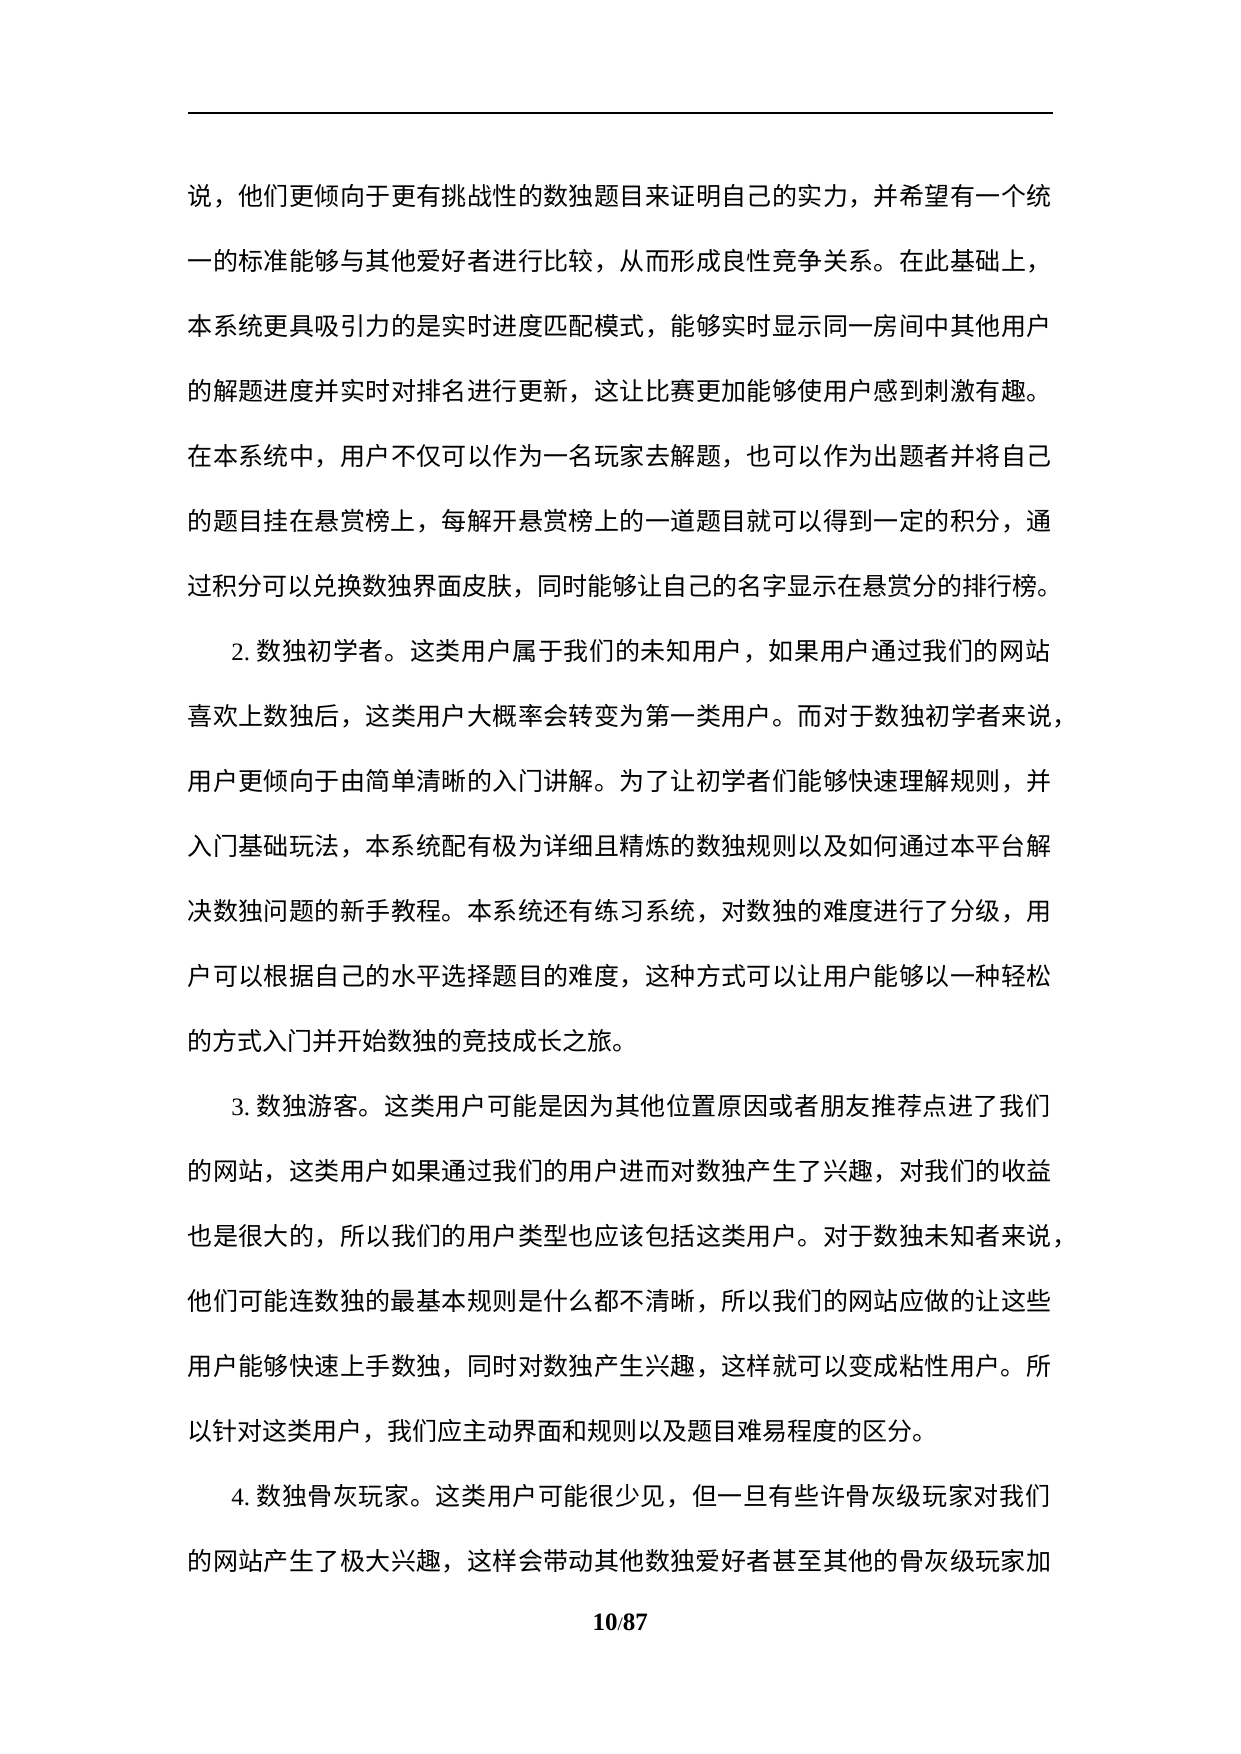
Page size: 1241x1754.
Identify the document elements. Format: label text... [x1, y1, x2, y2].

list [187, 162, 1053, 617]
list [187, 1462, 1053, 1592]
list 数独游客。这类用户可能是因为其他位置原因或者朋友推荐点进了我们的网站，这类用户如果通过我们的用户进而对数独产生了兴趣，对我们的收益也是很大的，所以我们的用户类型也应该包括这类用户。对于数独未知者来说，他们可能连数独的最基本规则是什么都不清晰，所以我们的网站应做的让这些用户能够快速上手数独，同时对数独产生兴趣，这样就可以变成粘性用户。所以针对这类用户，我们应主动界面和规则以及题目难易程度的区分。 [187, 1072, 1053, 1462]
list 数独初学者。这类用户属于我们的未知用户，如果用户通过我们的网站喜欢上数独后，这类用户大概率会转变为第一类用户。而对于数独初学者来说，用户更倾向于由简单清晰的入门讲解。为了让初学者们能够快速理解规则，并入门基础玩法，本系统配有极为详细且精炼的数独规则以及如何通过本平台解决数独问题的新手教程。本系统还有练习系统，对数独的难度进行了分级，用户可以根据自己的水平选择题目的难度，这种方式可以让用户能够以一种轻松的方式入门并开始数独的竞技成长之旅。 [187, 617, 1053, 1072]
